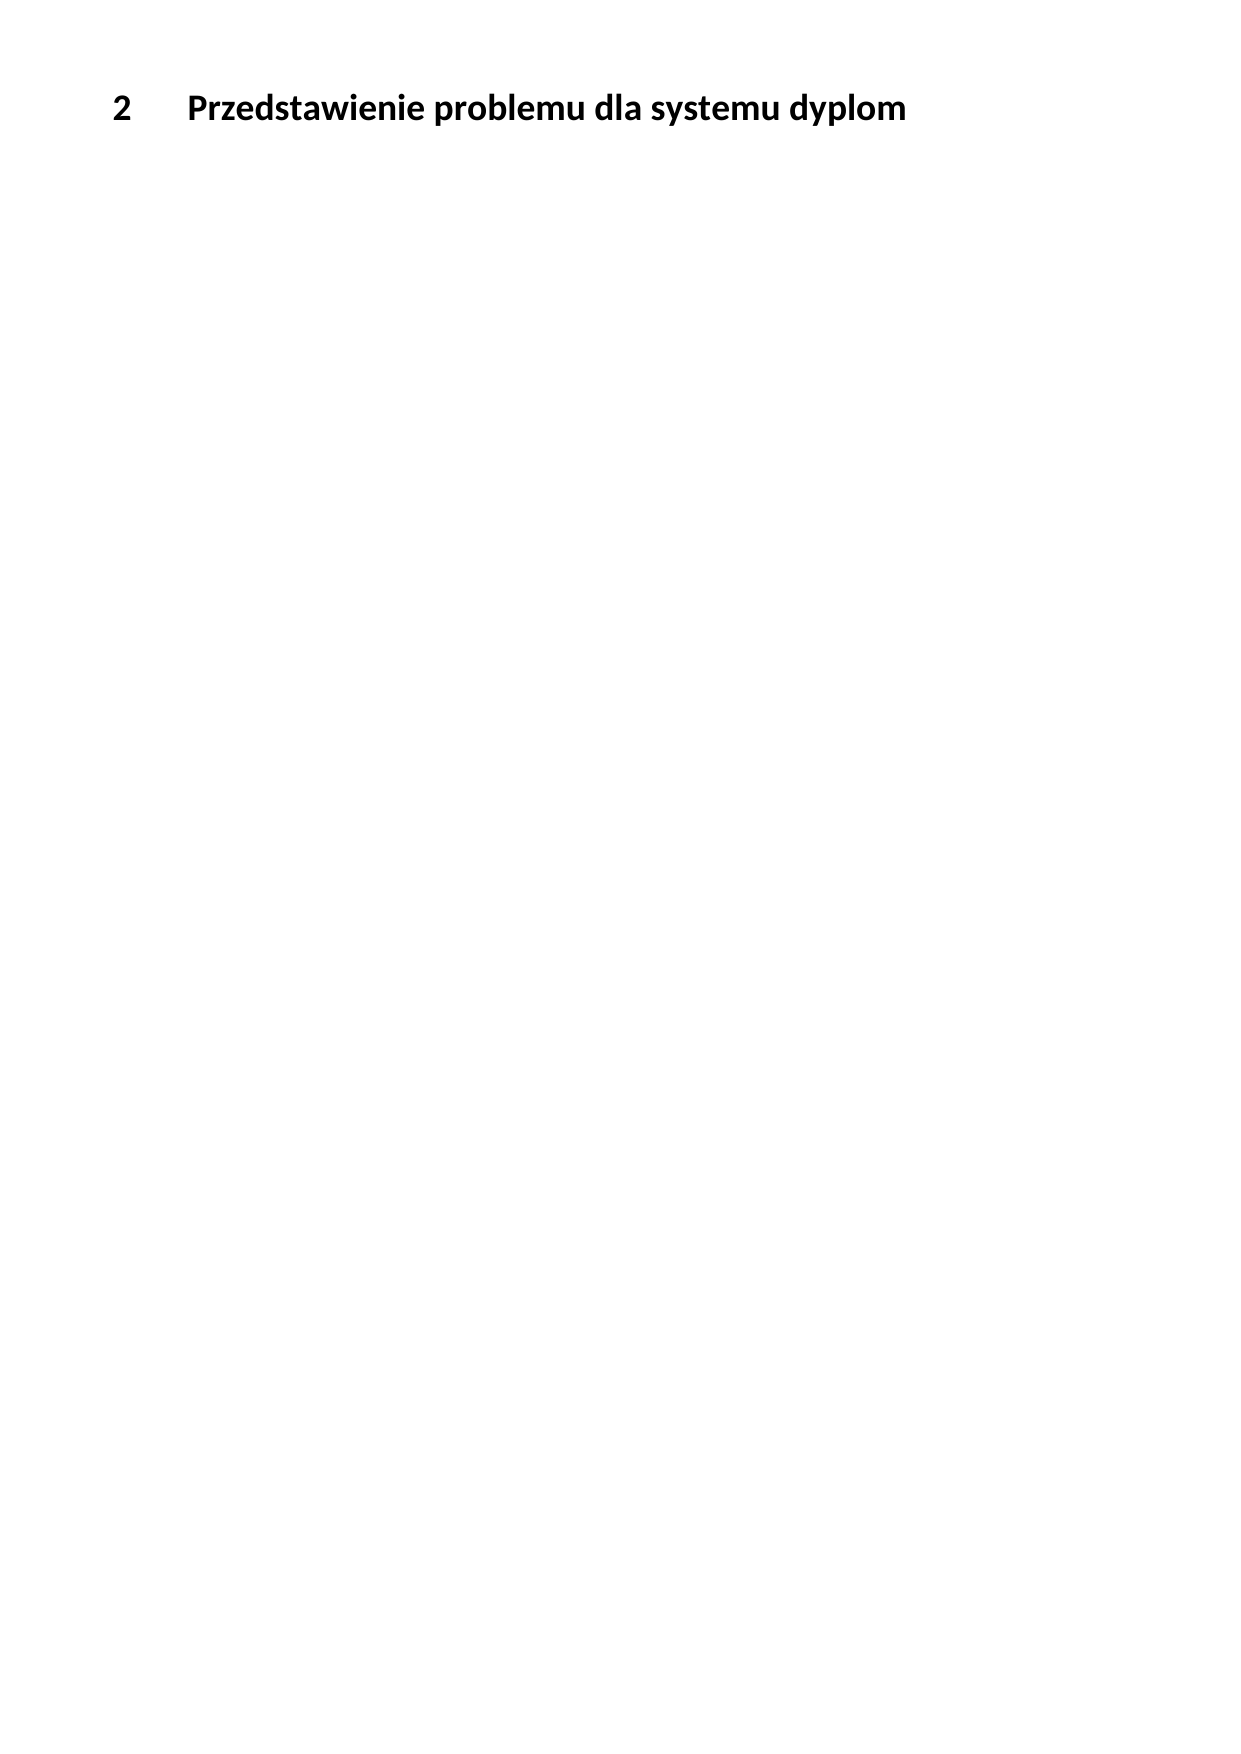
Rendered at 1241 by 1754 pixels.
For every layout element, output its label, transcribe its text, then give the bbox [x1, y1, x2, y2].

subtitle Przedstawienie problemu dla systemu dyplom [112, 100, 1128, 125]
